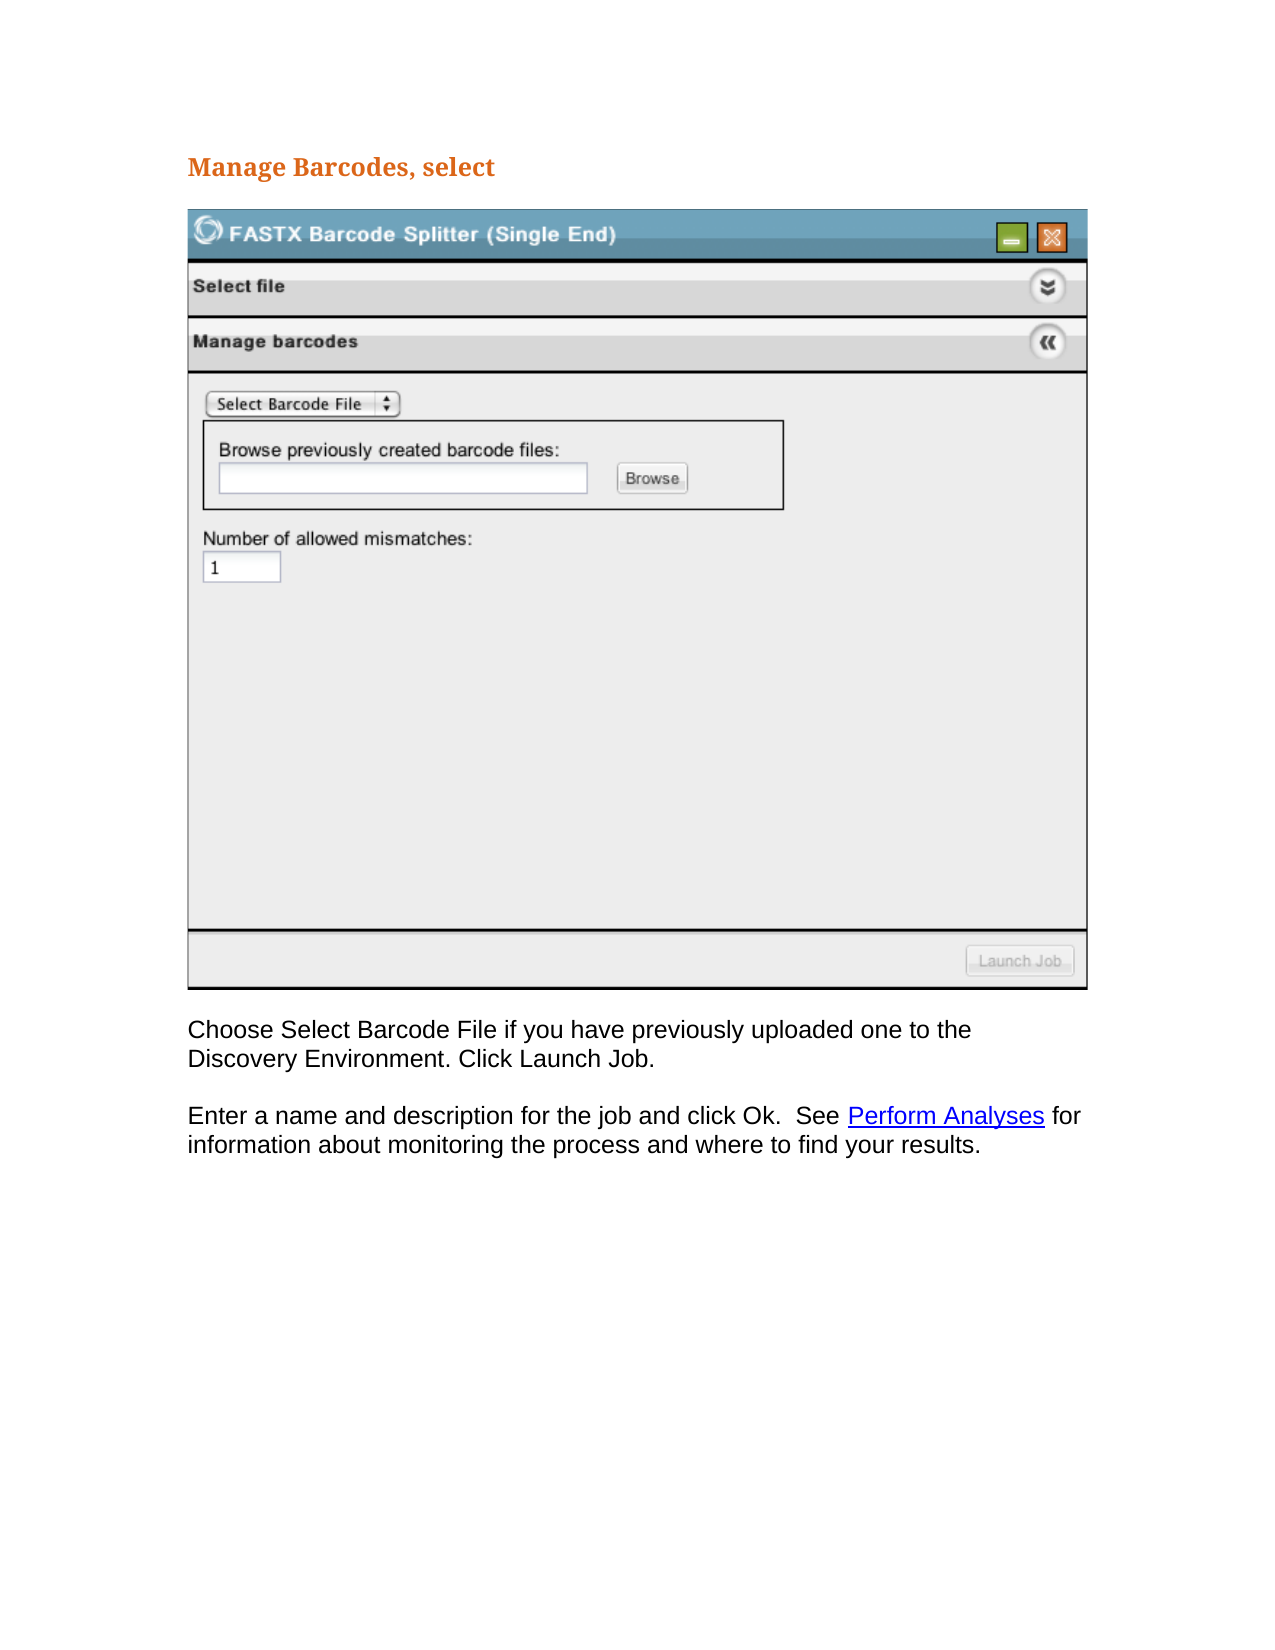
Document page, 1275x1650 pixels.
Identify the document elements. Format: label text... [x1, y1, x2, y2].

text Choose Select Barcode File if you have previously uploaded one to the Discovery Environment. Click Launch Job. [187, 1015, 1087, 1072]
subtitle Manage Barcodes, select [187, 150, 1087, 184]
picture [187, 209, 1088, 990]
text Enter a name and description for the job and click Ok. See Perform Analyses for information about monitoring the process and where to find your results. [187, 1101, 1087, 1159]
